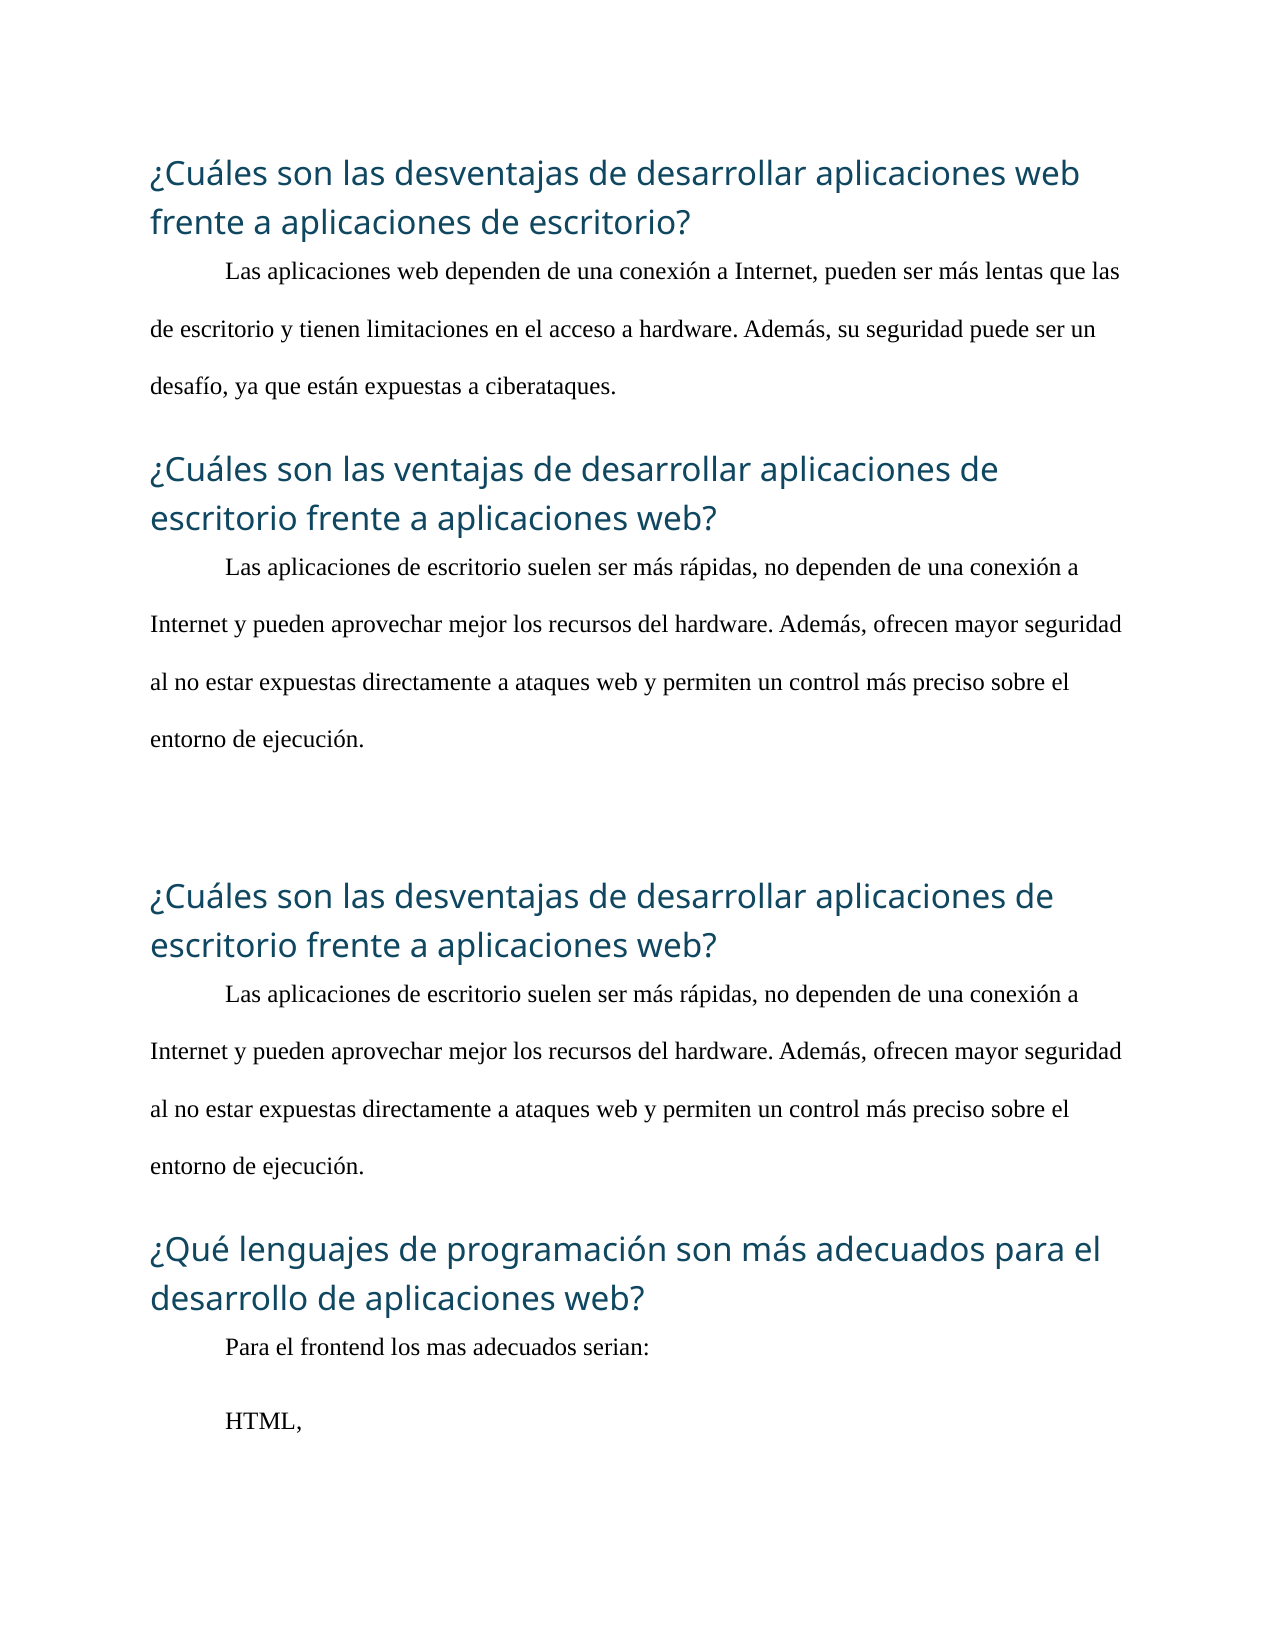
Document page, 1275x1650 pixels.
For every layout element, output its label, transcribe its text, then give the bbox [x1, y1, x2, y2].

text Para el frontend los mas adecuados serian: [150, 1332, 1125, 1360]
text HTML, [150, 1406, 1125, 1434]
subtitle ¿Cuáles son las desventajas de desarrollar aplicaciones web frente a aplicaciones de escritorio? [150, 150, 1125, 244]
subtitle ¿Cuáles son las ventajas de desarrollar aplicaciones de escritorio frente a aplicaciones web? [150, 445, 1125, 540]
subtitle ¿Cuáles son las desventajas de desarrollar aplicaciones de escritorio frente a aplicaciones web? [150, 872, 1125, 967]
text Las aplicaciones web dependen de una conexión a Internet, pueden ser más lentas que las de escritorio y tienen limitaciones en el acceso a hardware. Además, su seguridad puede ser un desafío, ya que están expuestas a ciberataques. [150, 256, 1125, 400]
subtitle ¿Qué lenguajes de programación son más adecuados para el desarrollo de aplicaciones web? [150, 1225, 1125, 1320]
text Las aplicaciones de escritorio suelen ser más rápidas, no dependen de una conexión a Internet y pueden aprovechar mejor los recursos del hardware. Además, ofrecen mayor seguridad al no estar expuestas directamente a ataques web y permiten un control más preciso sobre el entorno de ejecución. [150, 552, 1125, 753]
text Las aplicaciones de escritorio suelen ser más rápidas, no dependen de una conexión a Internet y pueden aprovechar mejor los recursos del hardware. Además, ofrecen mayor seguridad al no estar expuestas directamente a ataques web y permiten un control más preciso sobre el entorno de ejecución. [150, 979, 1125, 1180]
